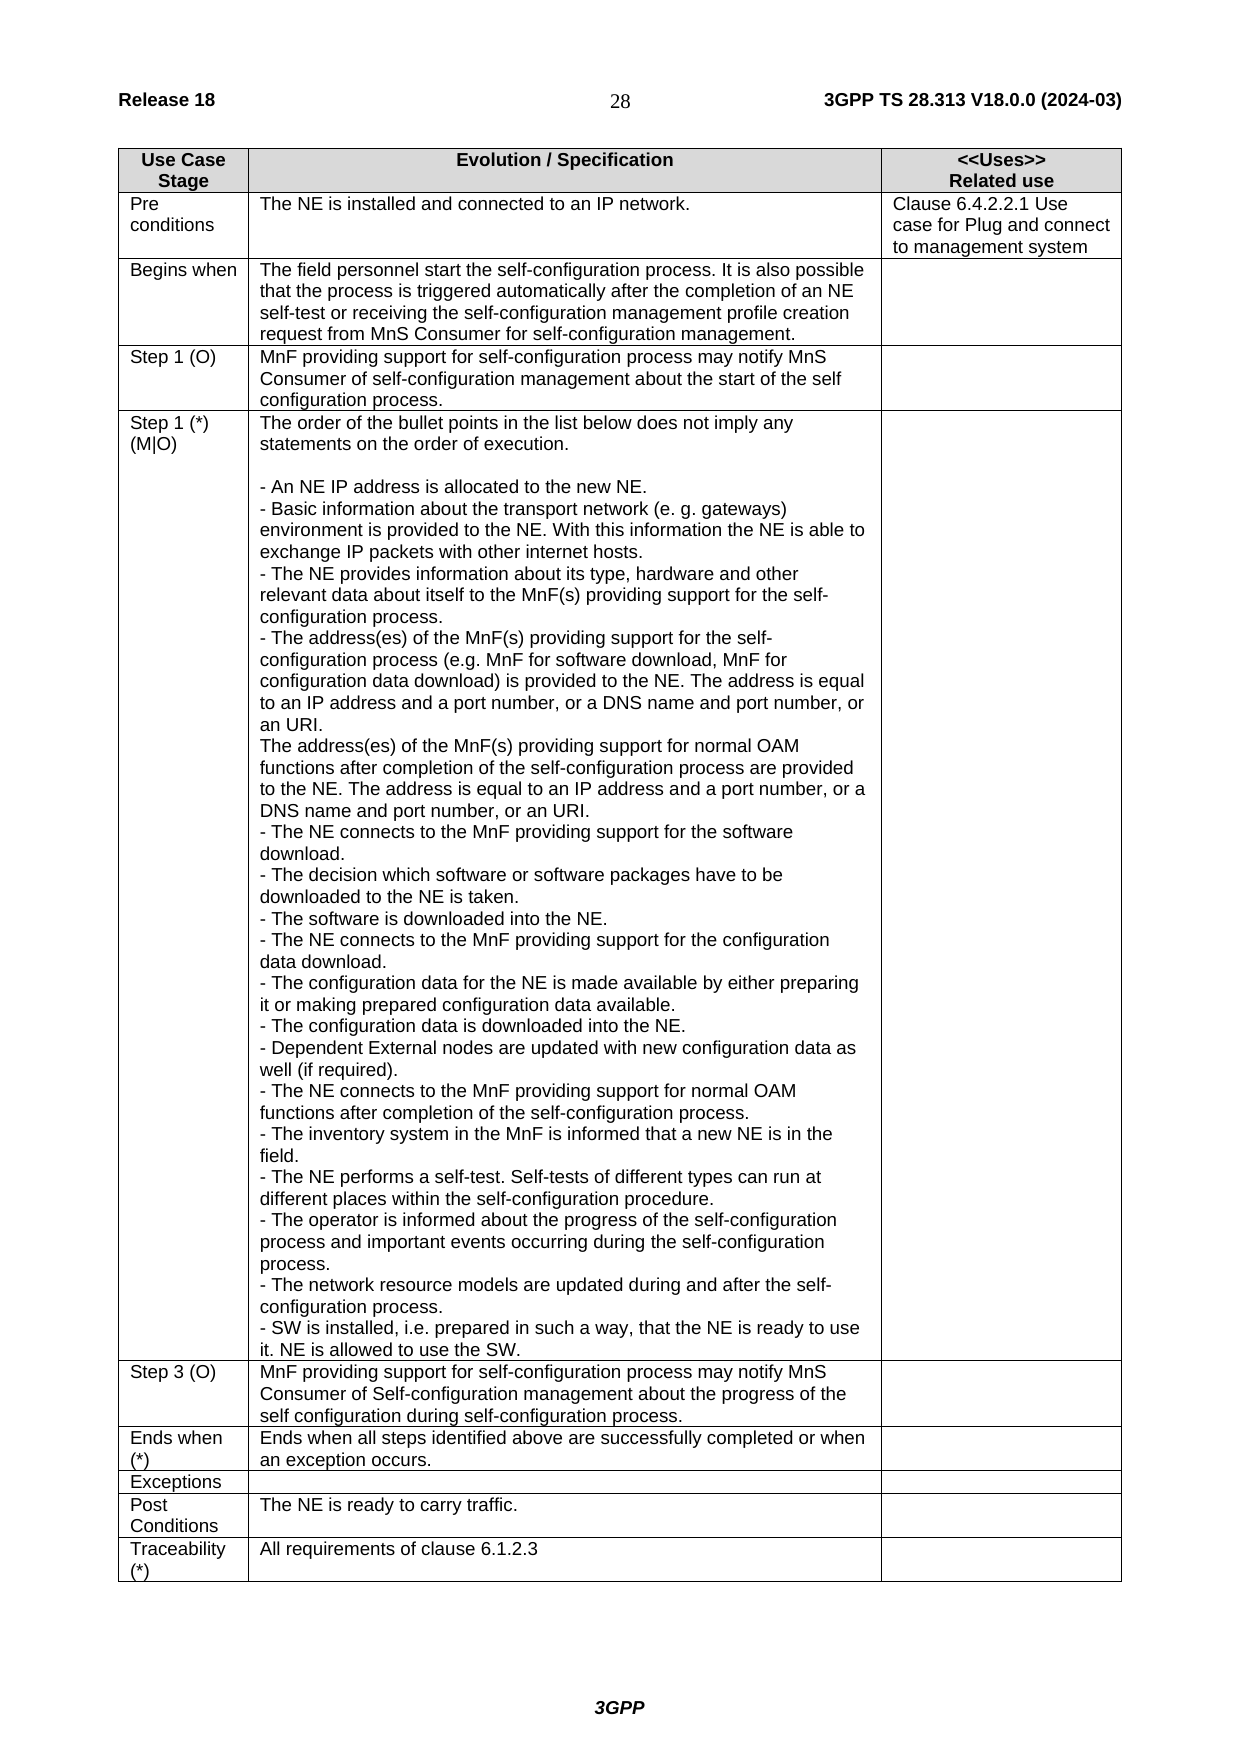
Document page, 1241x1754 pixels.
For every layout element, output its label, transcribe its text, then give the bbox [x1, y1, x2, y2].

table_cell Clause 6.4.2.2.1 Use case for Plug and connect to management system [882, 193, 1121, 257]
table_header Use Case Stage [119, 149, 248, 192]
table_cell [882, 259, 1121, 345]
table_header <<Uses>> Related use [882, 149, 1121, 192]
table_cell Ends when (*) [119, 1427, 248, 1470]
table_cell Traceability (*) [119, 1538, 248, 1581]
table_cell Step 3 (O) [119, 1361, 248, 1426]
table_header Evolution / Specification [249, 149, 881, 192]
table_cell Pre conditions [119, 193, 248, 257]
table_cell Exceptions [119, 1471, 248, 1493]
table_cell All requirements of clause 6.1.2.3 [249, 1538, 881, 1581]
table_cell [882, 411, 1121, 1360]
table_cell Step 1 (O) [119, 346, 248, 410]
table_cell The field personnel start the self-configuration process. It is also possible that the process is triggered automatically after the completion of an NE self-test or receiving the self-configuration management profile creation request from MnS Consumer for self-configuration management. [249, 259, 881, 345]
table_cell [882, 1471, 1121, 1493]
table_cell MnF providing support for self-configuration process may notify MnS Consumer of Self-configuration management about the progress of the self configuration during self-configuration process. [249, 1361, 881, 1426]
table_cell Ends when all steps identified above are successfully completed or when an exception occurs. [249, 1427, 881, 1470]
table_cell Begins when [119, 259, 248, 345]
table_cell [882, 1538, 1121, 1581]
table_cell The NE is installed and connected to an IP network. [249, 193, 881, 257]
table_cell The order of the bullet points in the list below does not imply any statements on the order of execution. - An NE IP address is allocated to the new NE. - Basic information about the transport network (e. g. gateways) environment is provided to the NE. With this information the NE is able to exchange IP packets with other internet hosts. - The NE provides information about its type, hardware and other relevant data about itself to the MnF(s) providing support for the self-configuration process. - The address(es) of the MnF(s) providing support for the self-configuration process (e.g. MnF for software download, MnF for configuration data download) is provided to the NE. The address is equal to an IP address and a port number, or a DNS name and port number, or an URI. The address(es) of the MnF(s) providing support for normal OAM functions after completion of the self-configuration process are provided to the NE. The address is equal to an IP address and a port number, or a DNS name and port number, or an URI. - The NE connects to the MnF providing support for the software download. - The decision which software or software packages have to be downloaded to the NE is taken. - The software is downloaded into the NE. - The NE connects to the MnF providing support for the configuration data download. - The configuration data for the NE is made available by either preparing it or making prepared configuration data available. - The configuration data is downloaded into the NE. - Dependent External nodes are updated with new configuration data as well (if required). - The NE connects to the MnF providing support for normal OAM functions after completion of the self-configuration process. - The inventory system in the MnF is informed that a new NE is in the field. - The NE performs a self-test. Self-tests of different types can run at different places within the self-configuration procedure. - The operator is informed about the progress of the self-configuration process and important events occurring during the self-configuration process. - The network resource models are updated during and after the self-configuration process. - SW is installed, i.e. prepared in such a way, that the NE is ready to use it. NE is allowed to use the SW. [249, 411, 881, 1360]
table_cell [882, 1494, 1121, 1537]
table_cell [882, 346, 1121, 410]
table_cell The NE is ready to carry traffic. [249, 1494, 881, 1537]
table_cell Step 1 (*) (M|O) [119, 411, 248, 1360]
table_cell MnF providing support for self-configuration process may notify MnS Consumer of self-configuration management about the start of the self configuration process. [249, 346, 881, 410]
table_cell [882, 1361, 1121, 1426]
table_cell [882, 1427, 1121, 1470]
table_cell Post Conditions [119, 1494, 248, 1537]
table_cell [249, 1471, 881, 1493]
